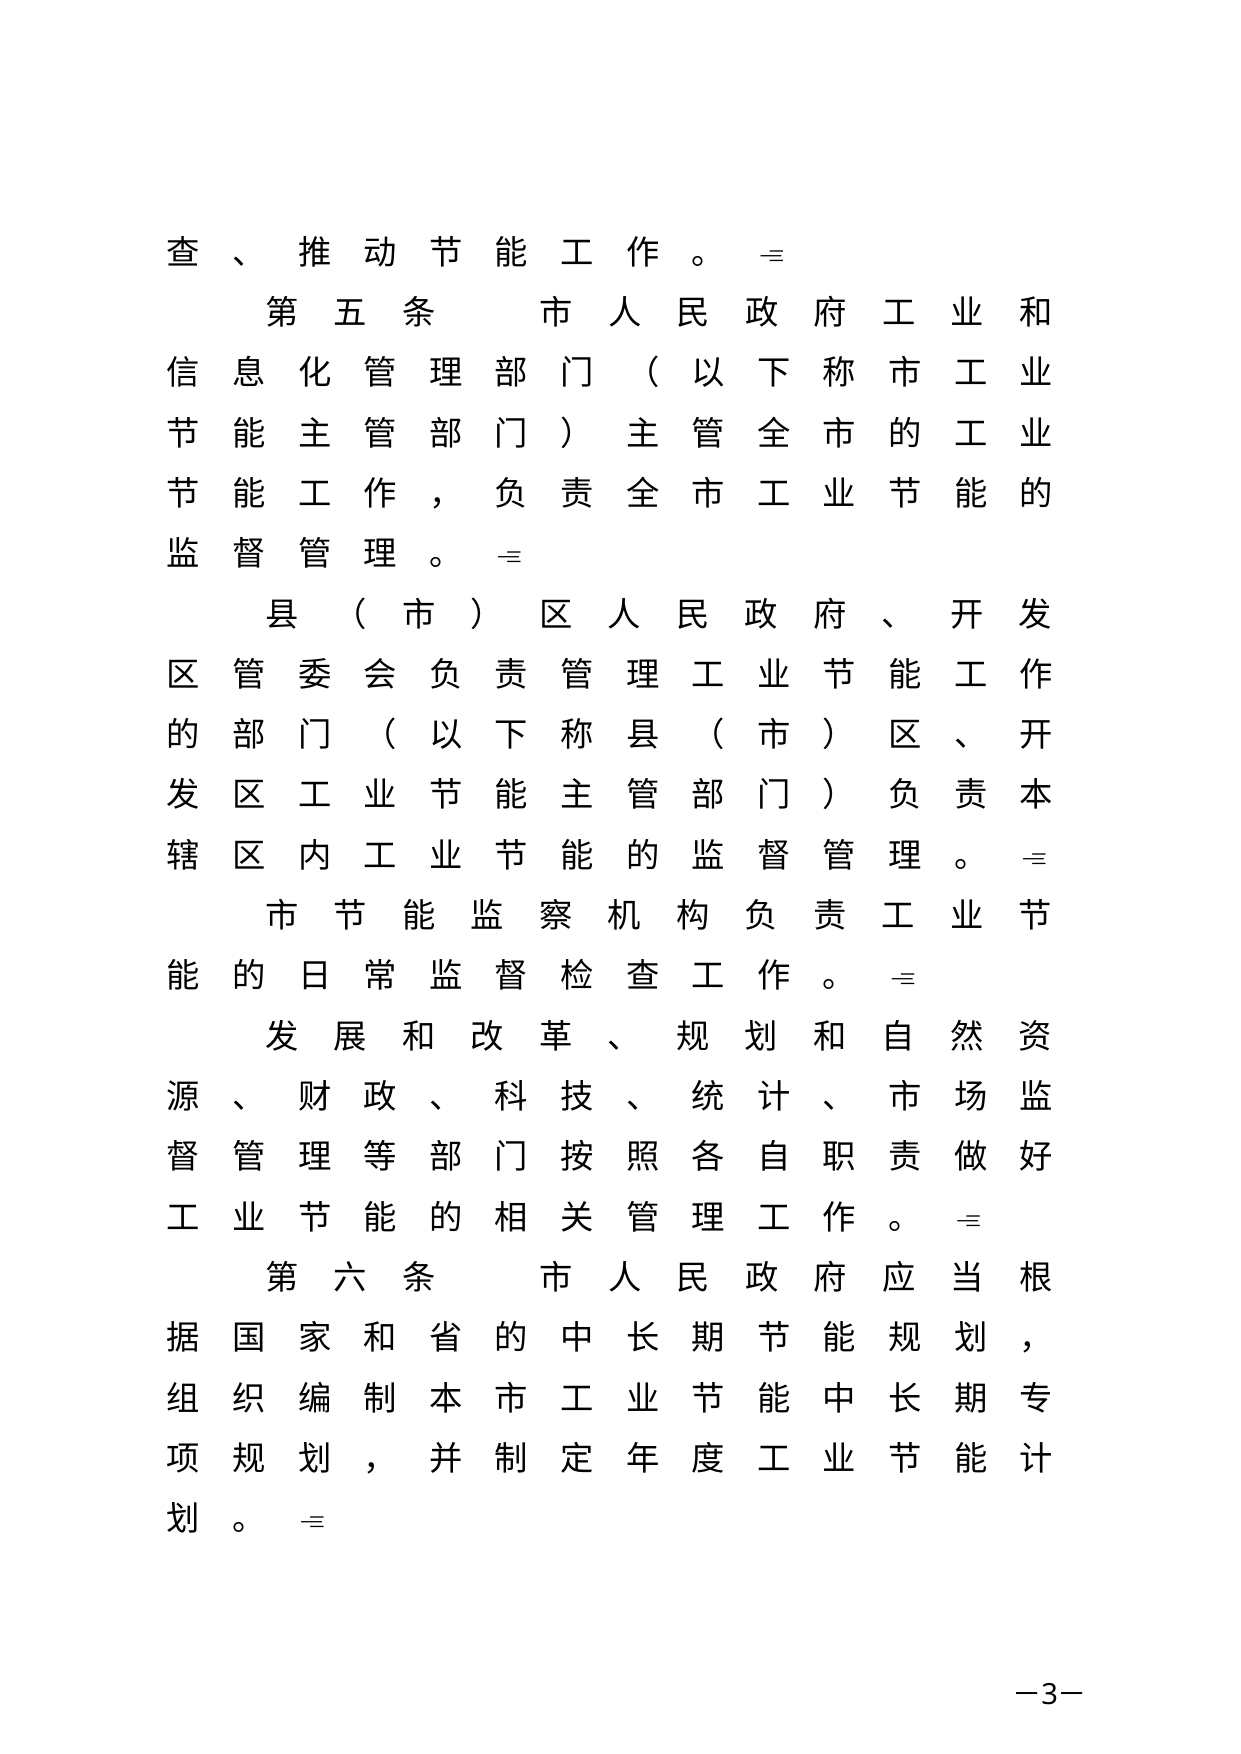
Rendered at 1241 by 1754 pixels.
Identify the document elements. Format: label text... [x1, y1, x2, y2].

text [167, 219, 1085, 280]
text 市节能监察机构负责工业节能的日常监督检查工作。 [167, 883, 1085, 1003]
text 县（市）区人民政府、开发区管委会负责管理工业节能工作的部门（以下称县（市）区、开发区工业节能主管部门）负责本辖区内工业节能的监督管理。 [167, 581, 1085, 883]
text 发展和改革、规划和自然资源、财政、科技、统计、市场监督管理等部门按照各自职责做好工业节能的相关管理工作。 [167, 1003, 1085, 1245]
text 第六条 市人民政府应当根据国家和省的中长期节能规划，组织编制本市工业节能中长期专项规划，并制定年度工业节能计划。 [167, 1245, 1085, 1546]
text 第五条 市人民政府工业和信息化管理部门（以下称市工业节能主管部门）主管全市的工业节能工作，负责全市工业节能的监督管理。 [167, 280, 1085, 581]
